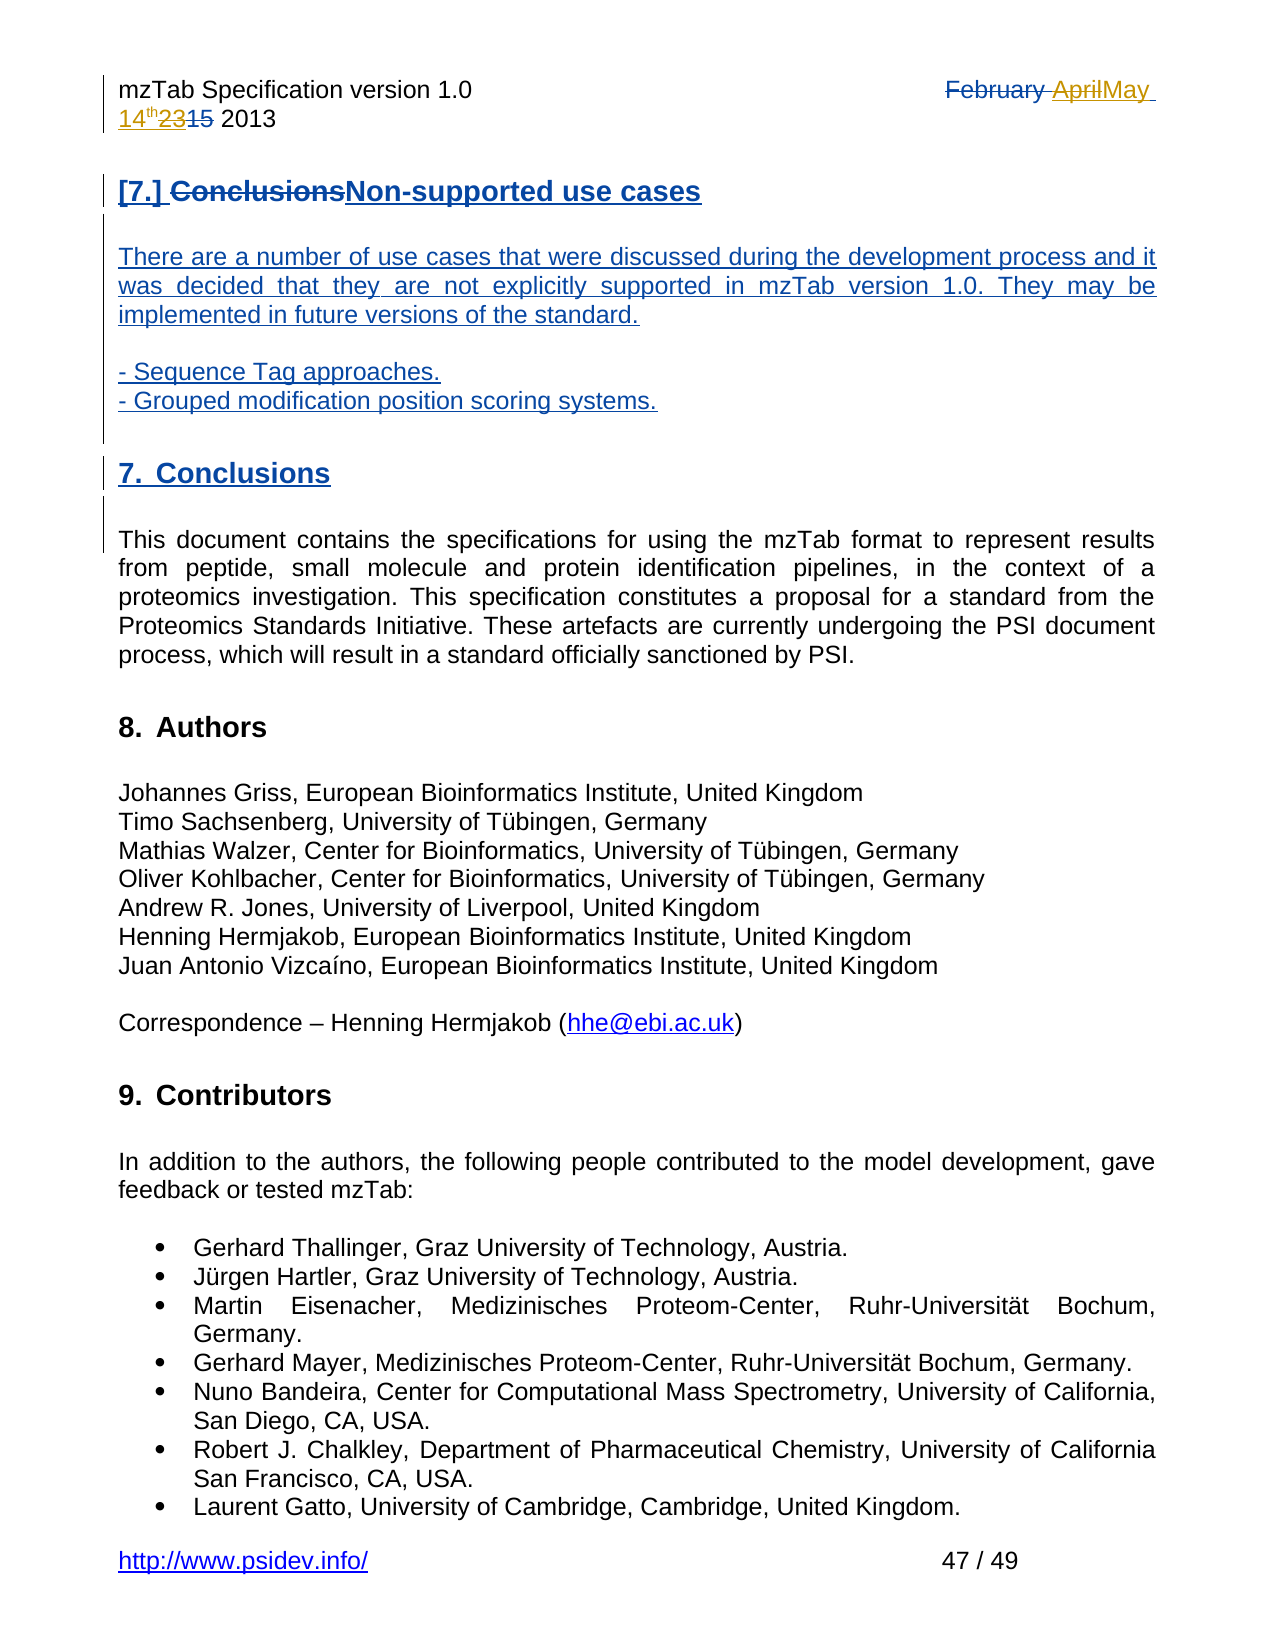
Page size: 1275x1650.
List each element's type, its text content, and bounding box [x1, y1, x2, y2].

list Martin Eisenacher, Medizinisches Proteom-Center, Ruhr-Universität Bochum, Germany. [156, 1291, 1157, 1348]
text Mathias Walzer, Center for Bioinformatics, University of Tübingen, Germany [118, 836, 1157, 864]
subtitle Contributors [118, 1078, 1157, 1112]
subtitle Authors [118, 709, 1157, 743]
list Gerhard Mayer, Medizinisches Proteom-Center, Ruhr-Universität Bochum, Germany. [156, 1348, 1157, 1377]
text Juan Antonio Vizcaíno, European Bioinformatics Institute, United Kingdom [118, 951, 1157, 979]
list Jürgen Hartler, Graz University of Technology, Austria. [156, 1262, 1157, 1291]
list Laurent Gatto, University of Cambridge, Cambridge, United Kingdom. [156, 1492, 1157, 1521]
text This document contains the specifications for using the mzTab format to represent results from peptide, small molecule and protein identification pipelines, in the context of a proteomics investigation. This specification constitutes a proposal for a standard from the Proteomics Standards Initiative. These artefacts are currently undergoing the PSI document process, which will result in a standard officially sanctioned by PSI. [118, 524, 1157, 668]
text Johannes Griss, European Bioinformatics Institute, United Kingdom [118, 778, 1157, 807]
text Oliver Kohlbacher, Center for Bioinformatics, University of Tübingen, Germany [118, 864, 1157, 893]
text Andrew R. Jones, University of Liverpool, United Kingdom [118, 893, 1157, 922]
text Henning Hermjakob, European Bioinformatics Institute, United Kingdom [118, 922, 1157, 951]
text Correspondence – Henning Hermjakob (hhe@ebi.ac.uk) [118, 1008, 1157, 1037]
list Robert J. Chalkley, Department of Pharmaceutical Chemistry, University of California San Francisco, CA, USA. [156, 1435, 1157, 1492]
list Nuno Bandeira, Center for Computational Mass Spectrometry, University of California, San Diego, CA, USA. [156, 1377, 1157, 1435]
list Gerhard Thallinger, Graz University of Technology, Austria. [156, 1233, 1157, 1262]
text Timo Sachsenberg, University of Tübingen, Germany [118, 807, 1157, 836]
text In addition to the authors, the following people contributed to the model development, gave feedback or tested mzTab: [118, 1147, 1157, 1204]
